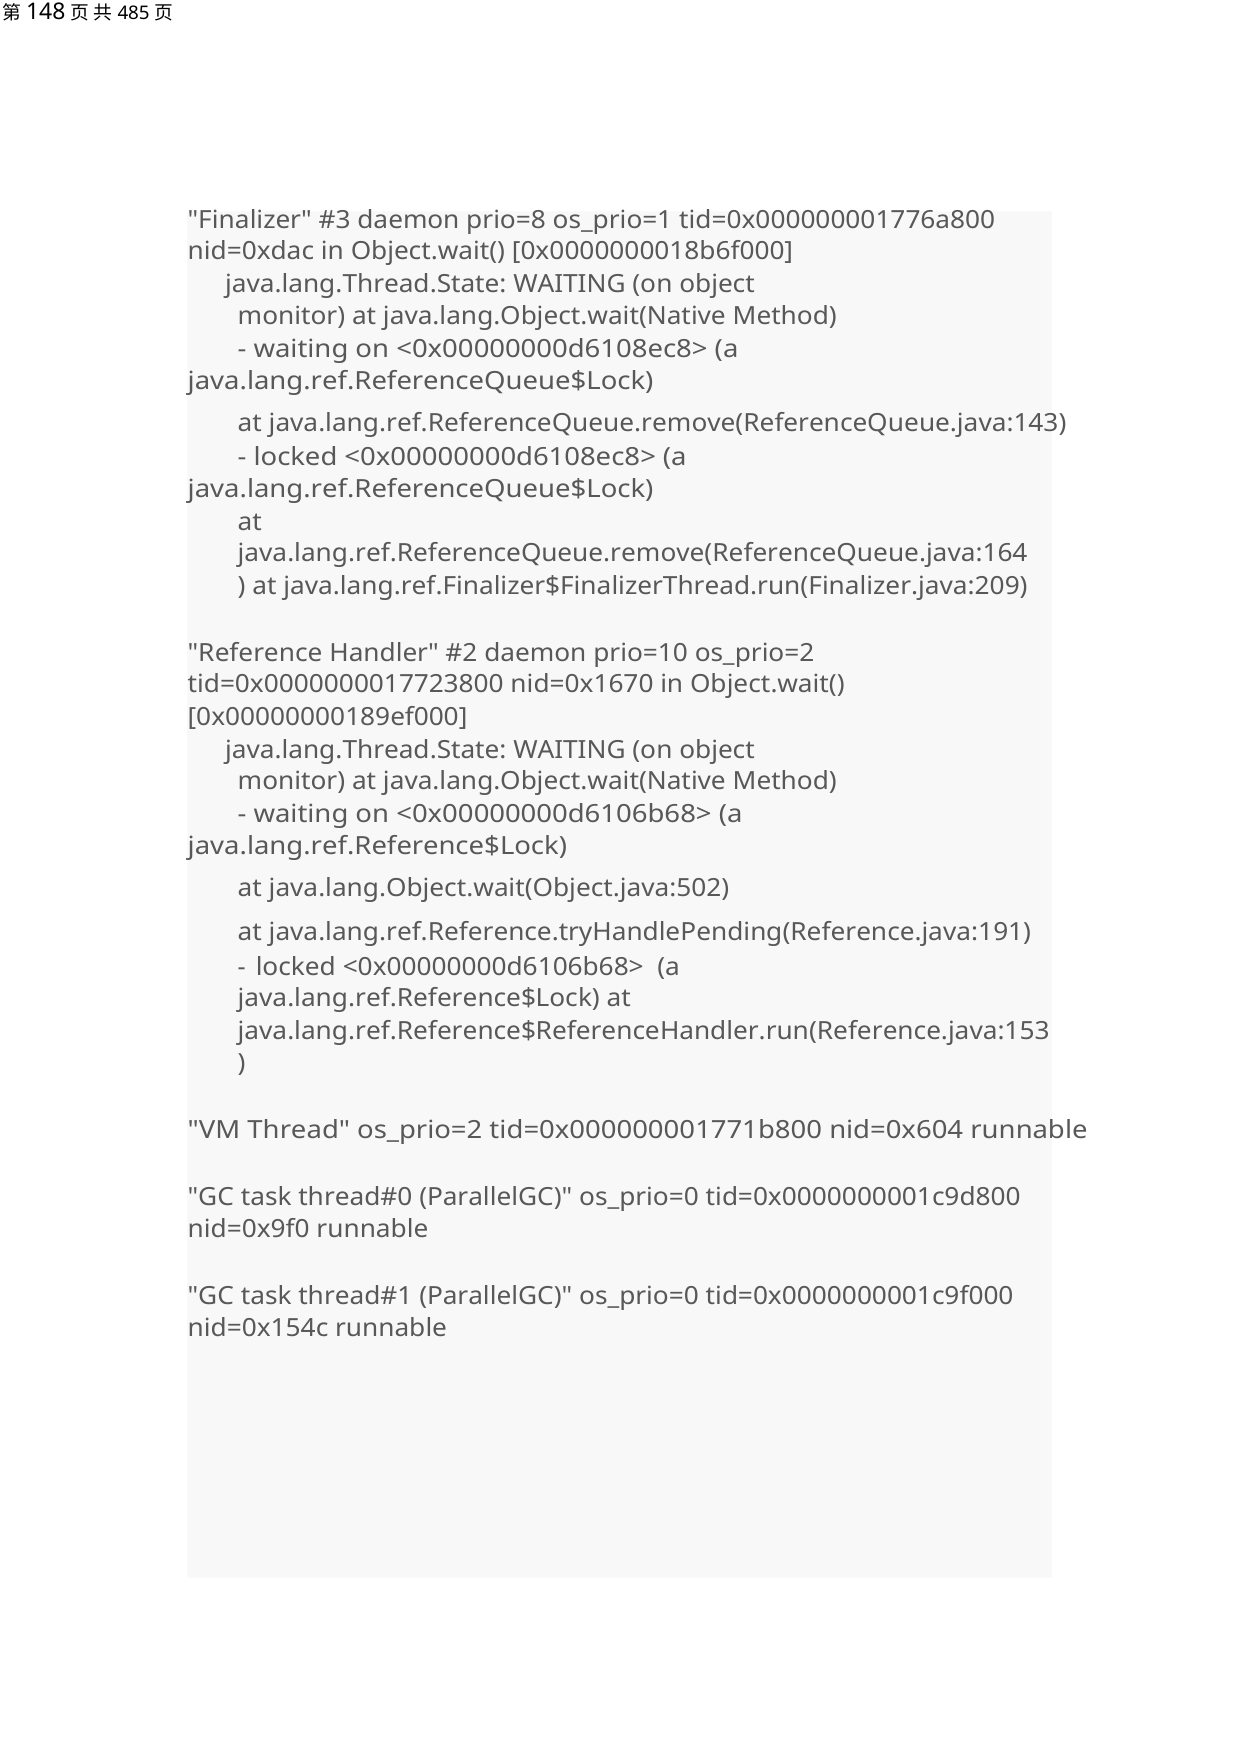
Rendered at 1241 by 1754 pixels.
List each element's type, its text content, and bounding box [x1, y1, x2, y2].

text - waiting on <0x00000000d6106b68> (a java.lang.ref.Reference$Lock) [187, 797, 1055, 862]
text at java.lang.Object.wait(Object.java:502) [237, 862, 1101, 905]
text - waiting on <0x00000000d6108ec8> (a java.lang.ref.ReferenceQueue$Lock) [187, 332, 1101, 396]
text java.lang.Thread.State: WAITING (on object monitor) at java.lang.Object.wait(Native Method) [225, 267, 856, 332]
text "Finalizer" #3 daemon prio=8 os_prio=1 tid=0x000000001776a800 nid=0xdac in Object.wait() [0x0000000018b6f000] [187, 202, 1055, 267]
list locked <0x00000000d6106b68> (a java.lang.ref.Reference$Lock) at java.lang.ref.Reference$ReferenceHandler.run(Reference.java:153) [237, 949, 1052, 1079]
text at java.lang.ref.ReferenceQueue.remove(ReferenceQueue.java:164) at java.lang.ref.Finalizer$FinalizerThread.run(Finalizer.java:209) [237, 504, 1033, 601]
text - locked <0x00000000d6108ec8> (a java.lang.ref.ReferenceQueue$Lock) [187, 440, 1101, 504]
text "GC task thread#1 (ParallelGC)" os_prio=0 tid=0x0000000001c9f000 nid=0x154c runnable [187, 1279, 1101, 1343]
text at java.lang.ref.ReferenceQueue.remove(ReferenceQueue.java:143) [237, 396, 1101, 440]
text "VM Thread" os_prio=2 tid=0x000000001771b800 nid=0x604 runnable [187, 1112, 1101, 1146]
text "GC task thread#0 (ParallelGC)" os_prio=0 tid=0x0000000001c9d800 nid=0x9f0 runnable [187, 1180, 1101, 1244]
text "Reference Handler" #2 daemon prio=10 os_prio=2 tid=0x0000000017723800 nid=0x1670 in Object.wait() [0x00000000189ef000] [187, 635, 1055, 732]
text java.lang.Thread.State: WAITING (on object monitor) at java.lang.Object.wait(Native Method) [225, 732, 856, 797]
text at java.lang.ref.Reference.tryHandlePending(Reference.java:191) [237, 905, 1101, 949]
